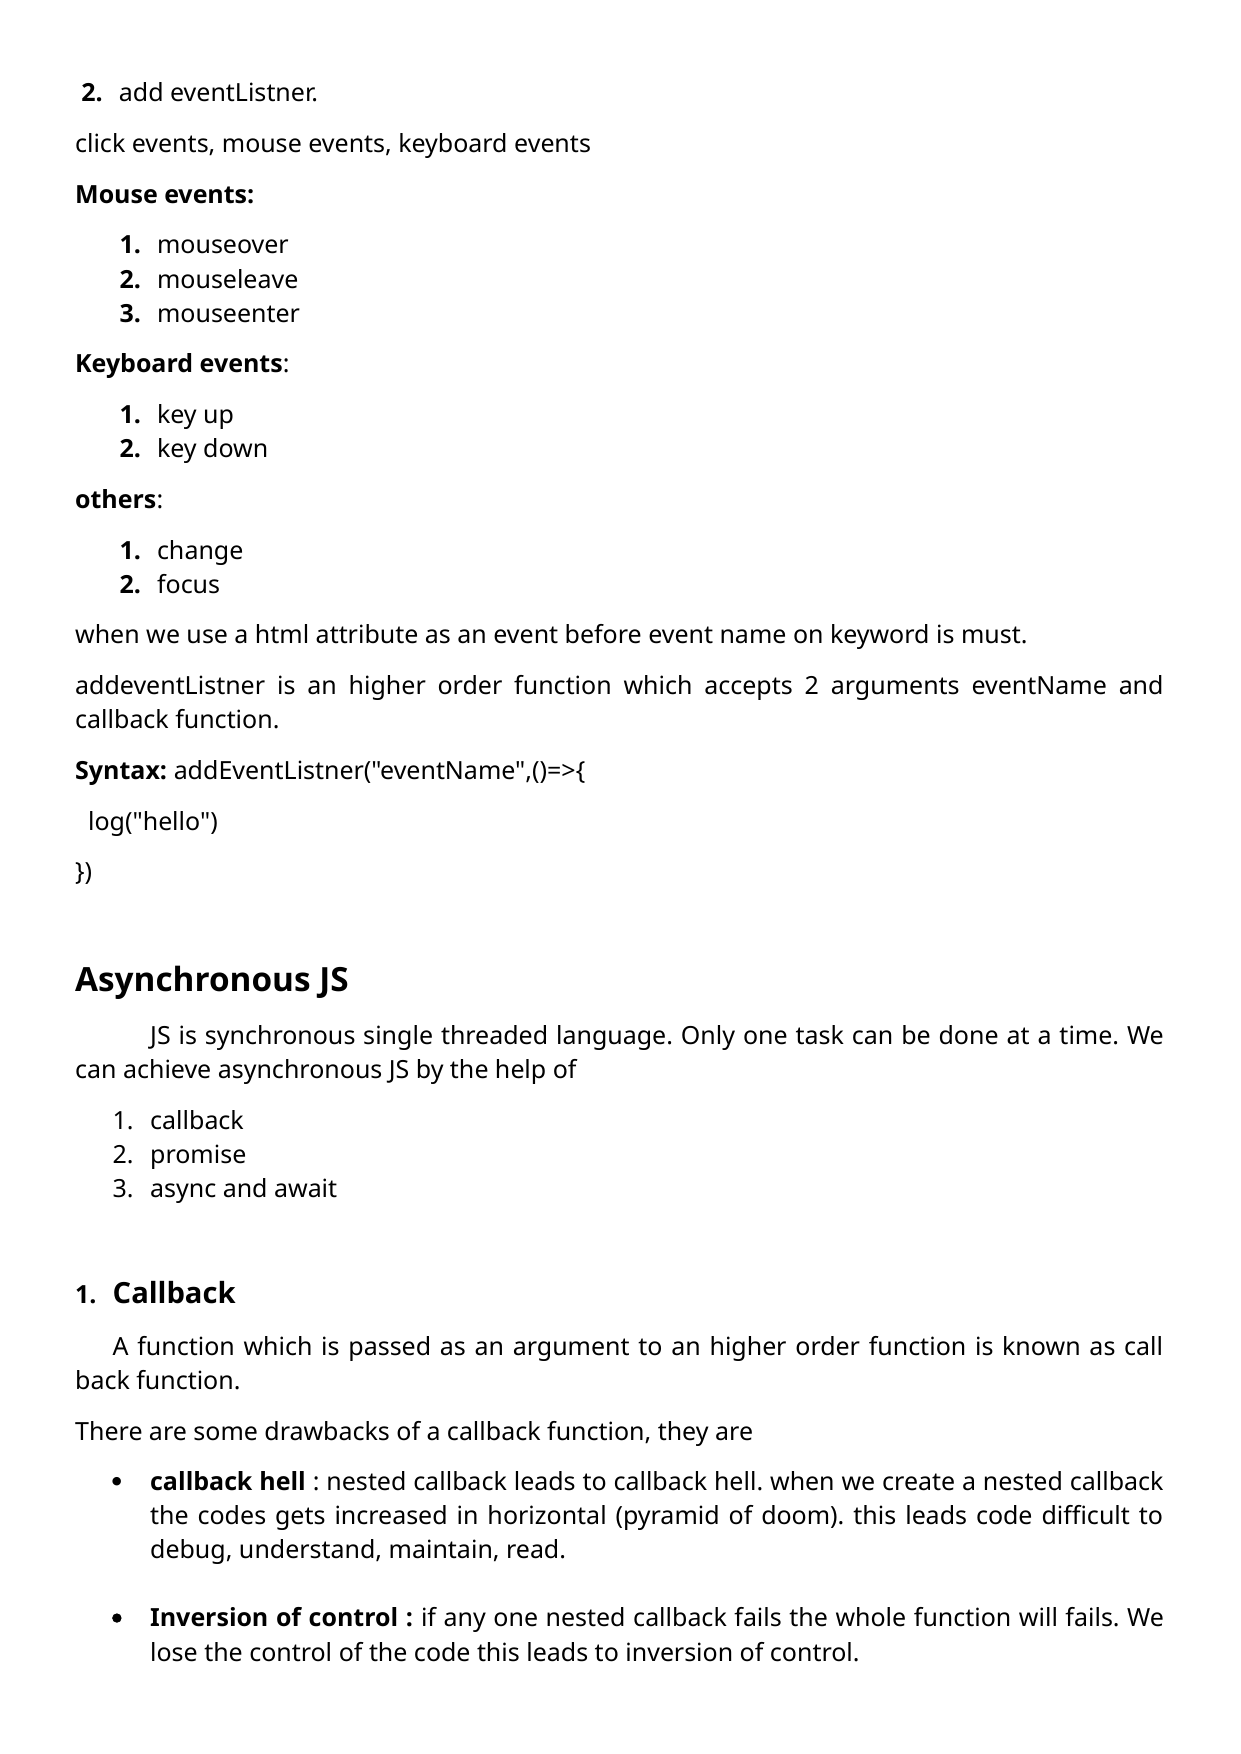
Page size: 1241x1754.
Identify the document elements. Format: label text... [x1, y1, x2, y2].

list key up [119, 397, 1165, 431]
text Syntax: addEventListner("eventName",()=>{ [75, 753, 1165, 787]
list mouseover [119, 227, 1165, 261]
text click events, mouse events, keyboard events [75, 126, 1165, 160]
list async and await [112, 1171, 1165, 1204]
text }) [75, 854, 1165, 888]
text There are some drawbacks of a callback function, they are [75, 1413, 1165, 1447]
text JS is synchronous single threaded language. Only one task can be done at a time. We can achieve asynchronous JS by the help of [75, 1018, 1165, 1086]
text Keyboard events: [75, 346, 1165, 380]
list mouseleave [119, 261, 1165, 295]
text others: [75, 482, 1165, 516]
list add eventListner. [81, 75, 1165, 109]
list mouseenter [119, 295, 1165, 329]
list key down [119, 431, 1165, 465]
text Mouse events: [75, 176, 1165, 211]
list change [119, 532, 1165, 566]
text A function which is passed as an argument to an higher order function is known as call back function. [75, 1328, 1165, 1396]
list callback hell : nested callback leads to callback hell. when we create a nested callback the codes gets increased in horizontal (pyramid of doom). this leads code difficult to debug, understand, maintain, read. [112, 1464, 1165, 1566]
list callback [112, 1102, 1165, 1136]
text Asynchronous JS [75, 956, 1165, 1001]
list promise [112, 1136, 1165, 1171]
text when we use a html attribute as an event before event name on keyword is must. [75, 617, 1165, 651]
text log("hello") [75, 803, 1165, 837]
list Inversion of control : if any one nested callback fails the whole function will fails. We lose the control of the code this leads to inversion of control. [112, 1600, 1165, 1668]
list Callback [75, 1272, 1165, 1312]
list focus [119, 566, 1165, 600]
text addeventListner is an higher order function which accepts 2 arguments eventName and callback function. [75, 668, 1165, 736]
